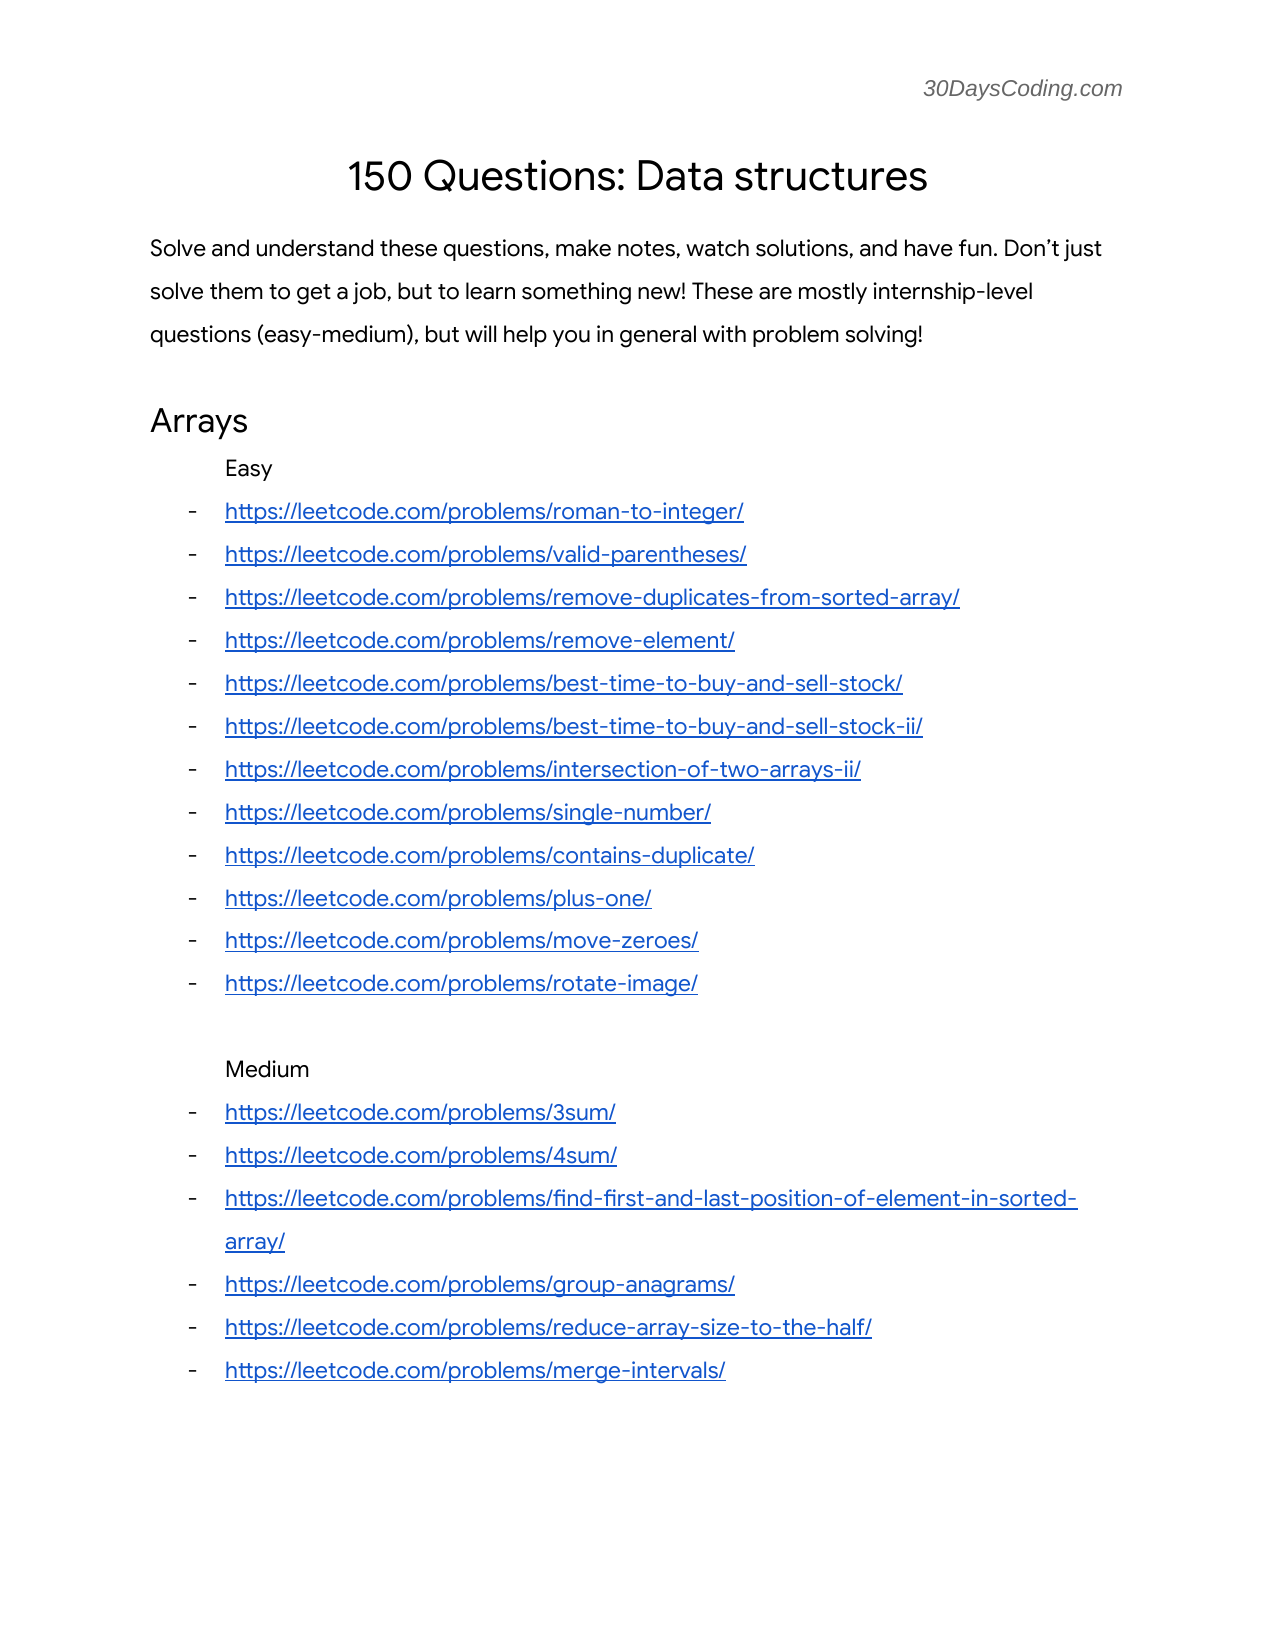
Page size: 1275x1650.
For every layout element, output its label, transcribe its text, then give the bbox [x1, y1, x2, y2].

list https://leetcode.com/problems/find-first-and-last-position-of-element-in-sorted-array/ [187, 1184, 1125, 1256]
list https://leetcode.com/problems/plus-one/ [187, 884, 1125, 913]
subtitle Arrays [150, 401, 1125, 442]
list https://leetcode.com/problems/reduce-array-size-to-the-half/ [187, 1313, 1125, 1342]
text Easy [225, 455, 1125, 483]
list https://leetcode.com/problems/valid-parentheses/ [187, 541, 1125, 569]
list https://leetcode.com/problems/roman-to-integer/ [187, 498, 1125, 526]
list https://leetcode.com/problems/remove-element/ [187, 626, 1125, 655]
list https://leetcode.com/problems/merge-intervals/ [187, 1356, 1125, 1385]
list https://leetcode.com/problems/contains-duplicate/ [187, 841, 1125, 870]
list https://leetcode.com/problems/best-time-to-buy-and-sell-stock-ii/ [187, 712, 1125, 741]
list https://leetcode.com/problems/intersection-of-two-arrays-ii/ [187, 755, 1125, 784]
text Medium [225, 1056, 1125, 1084]
list https://leetcode.com/problems/rotate-image/ [187, 970, 1125, 998]
list https://leetcode.com/problems/4sum/ [187, 1141, 1125, 1170]
list https://leetcode.com/problems/single-number/ [187, 798, 1125, 827]
list https://leetcode.com/problems/group-anagrams/ [187, 1270, 1125, 1299]
list https://leetcode.com/problems/3sum/ [187, 1098, 1125, 1127]
list https://leetcode.com/problems/best-time-to-buy-and-sell-stock/ [187, 669, 1125, 698]
title 150 Questions: Data structures [150, 150, 1125, 202]
text Solve and understand these questions, make notes, watch solutions, and have fun. Don’t just solve them to get a job, but to learn something new! These are mostly internship-level questions (easy-medium), but will help you in general with problem solving! [150, 234, 1125, 349]
list https://leetcode.com/problems/move-zeroes/ [187, 927, 1125, 956]
list https://leetcode.com/problems/remove-duplicates-from-sorted-array/ [187, 583, 1125, 612]
